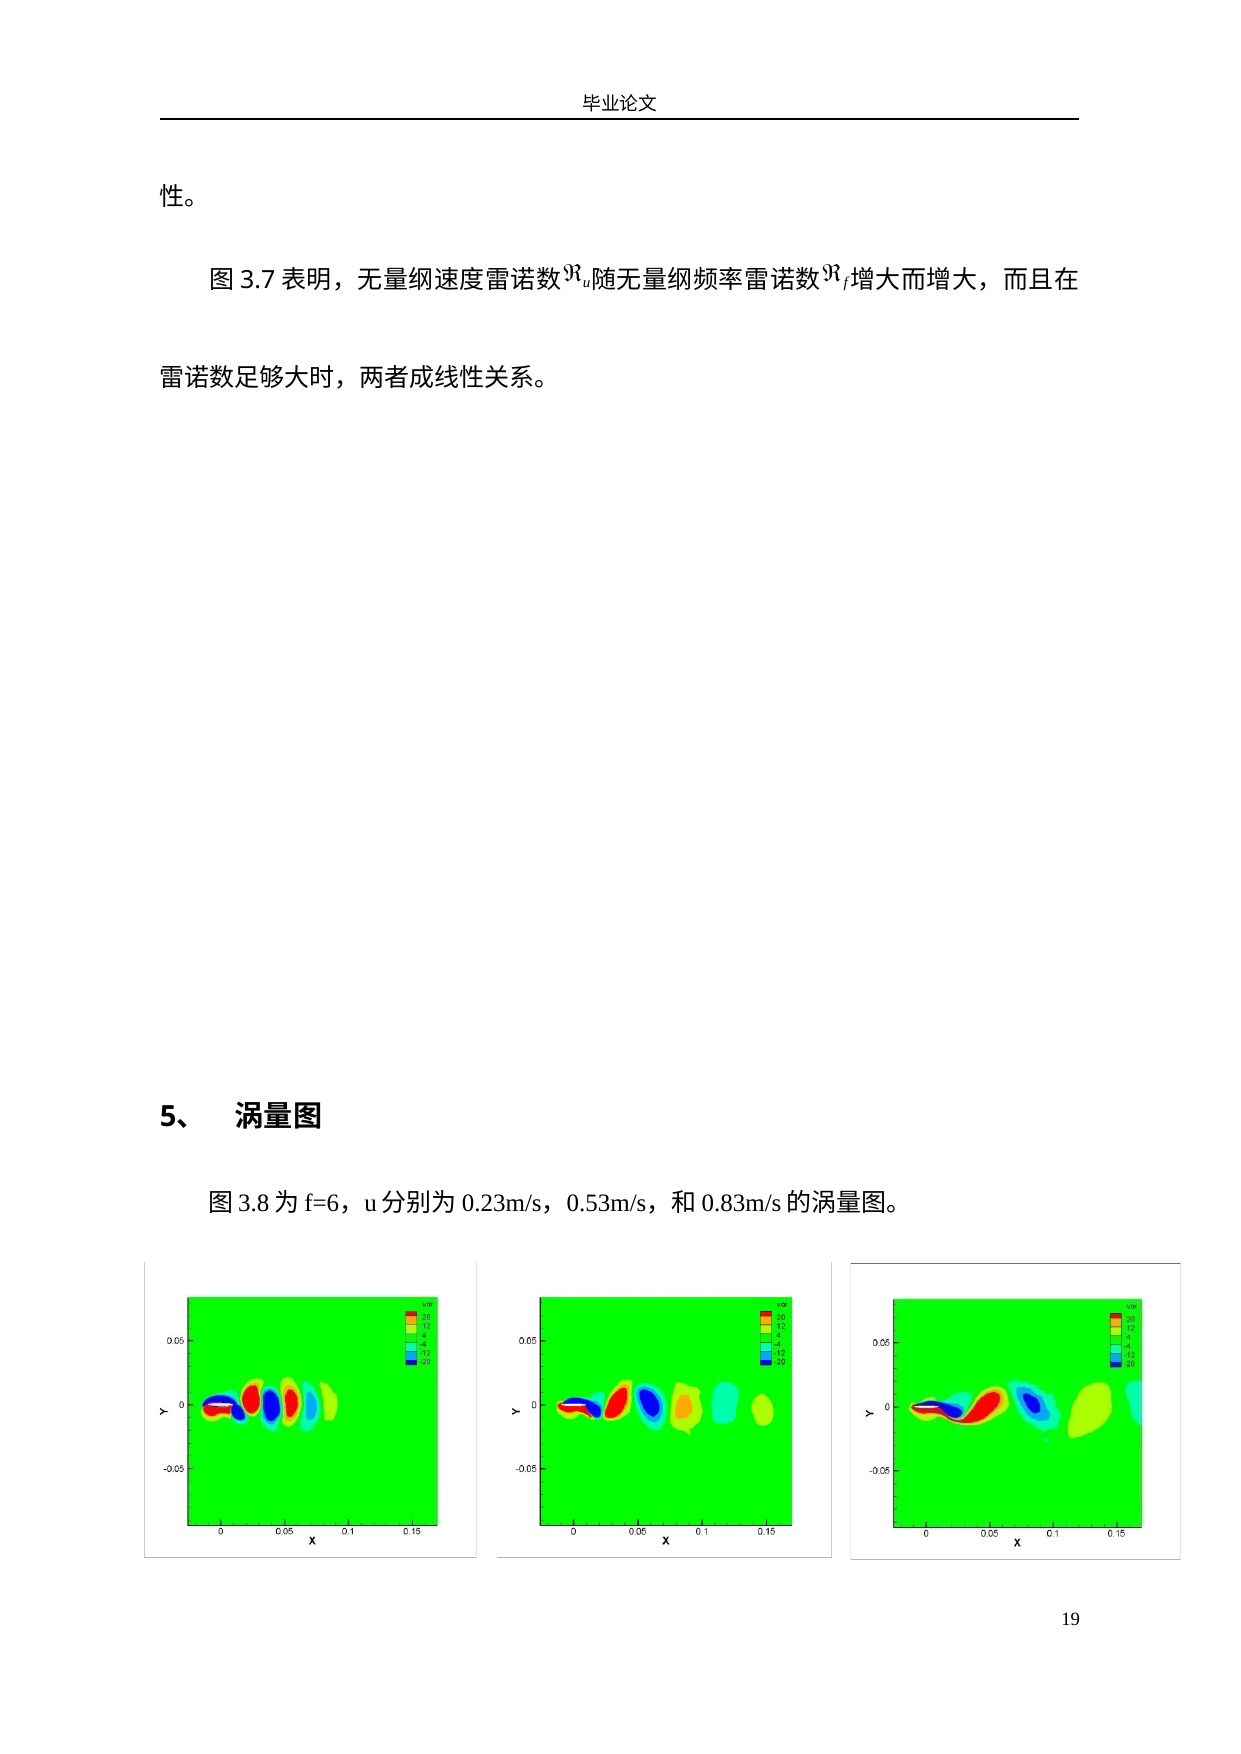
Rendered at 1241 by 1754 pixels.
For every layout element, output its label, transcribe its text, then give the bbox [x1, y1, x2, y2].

text 图3.8为f=6，u分别为0.23m/s，0.53m/s，和0.83m/s的涡量图。 [159, 1168, 1079, 1233]
text 图3.7表明，无量纲速度雷诺数随无量纲频率雷诺数增大而增大，而且在雷诺数足够大时，两者成线性关系。 [159, 245, 1079, 408]
picture [497, 1262, 832, 1558]
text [159, 162, 1079, 227]
picture [144, 1262, 477, 1558]
list 涡量图 [159, 1082, 1079, 1147]
picture [850, 1263, 1181, 1560]
